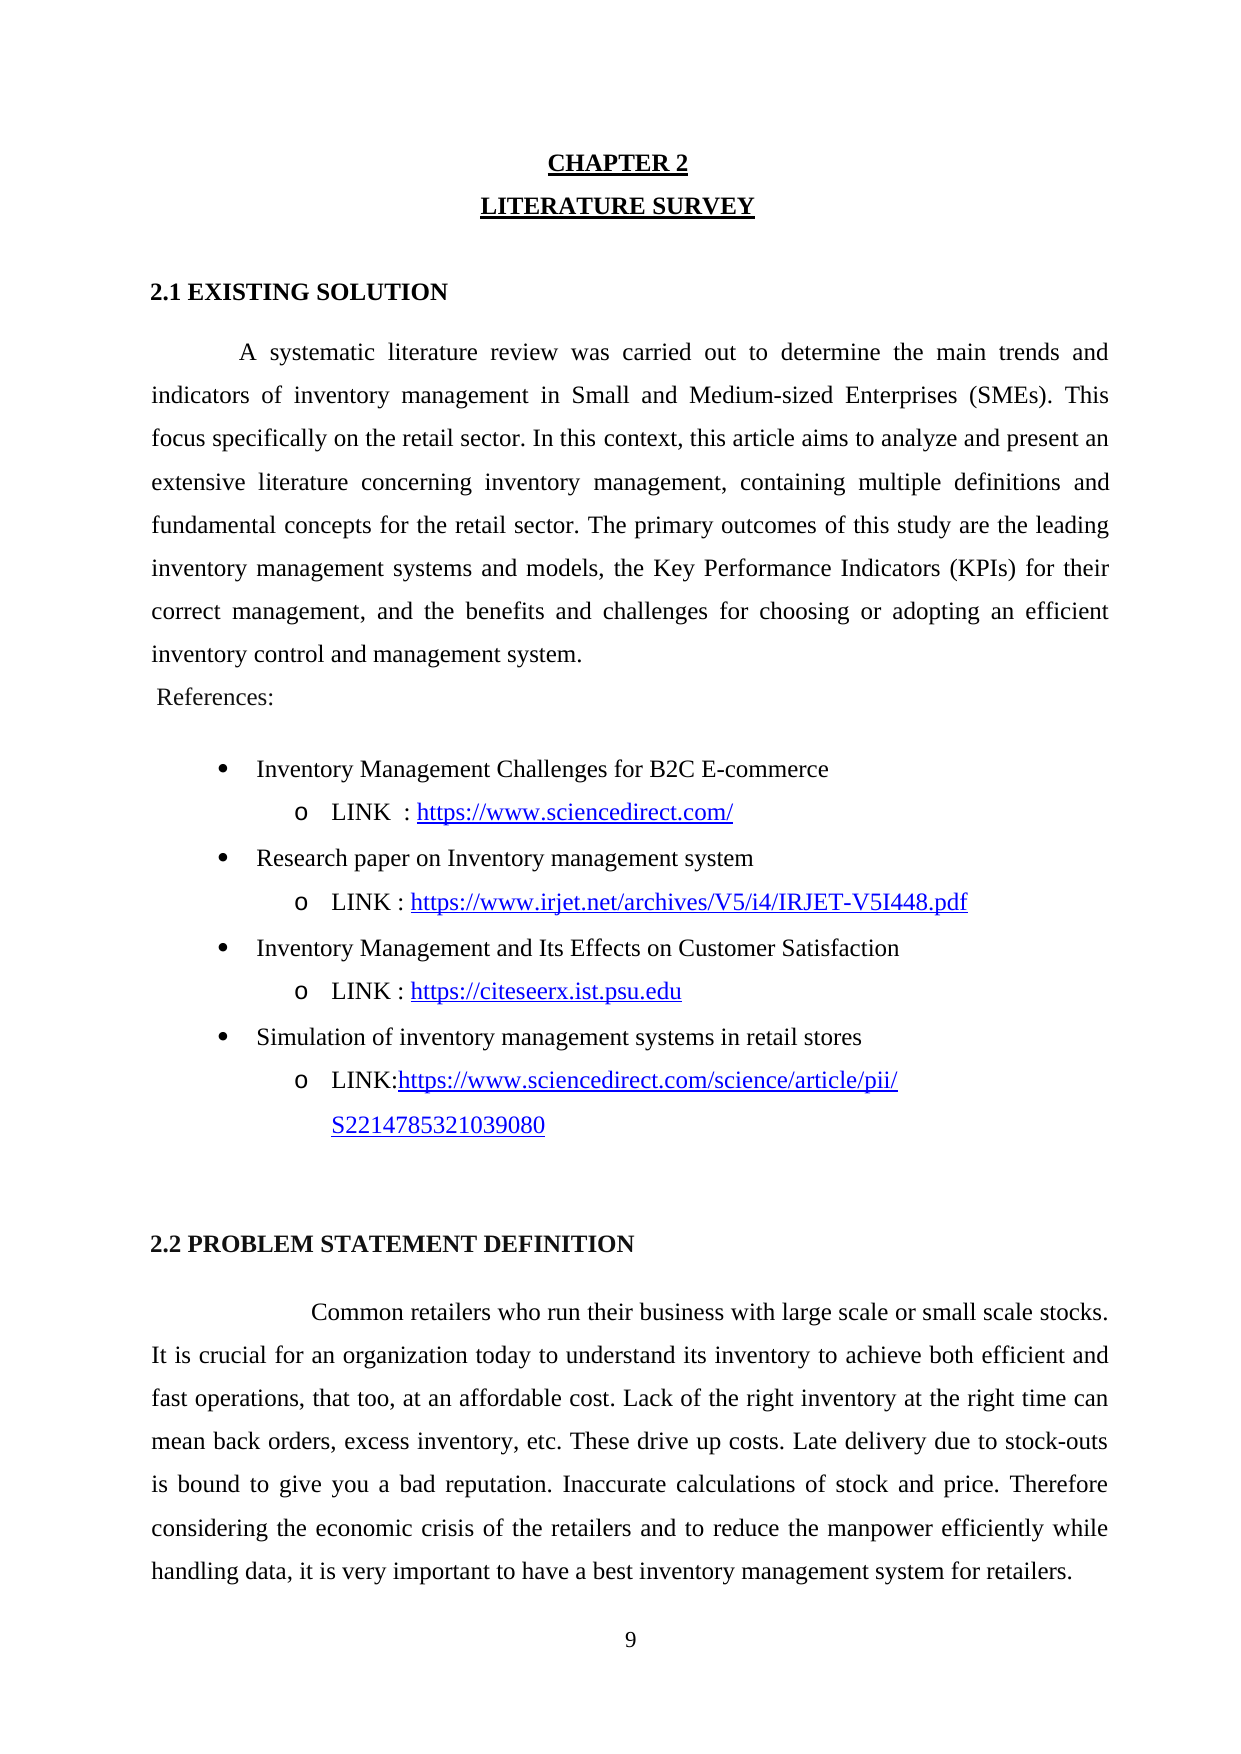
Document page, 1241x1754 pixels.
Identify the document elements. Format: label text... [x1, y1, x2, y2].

list Inventory Management Challenges for B2C E-commerce [219, 754, 1110, 783]
list Inventory Management and Its Effects on Customer Satisfaction [219, 933, 1110, 962]
text 2.2 PROBLEM STATEMENT DEFINITION [150, 1229, 1155, 1258]
text References: [150, 682, 1155, 711]
text 2.1 EXISTING SOLUTION [150, 277, 1155, 306]
list Simulation of inventory management systems in retail stores [219, 1022, 1110, 1051]
text A systematic literature review was carried out to determine the main trends and indicators of inventory management in Small and Medium-sized Enterprises (SMEs). This focus specifically on the retail sector. In this context, this article aims to analyze and present an extensive literature concerning inventory management, containing multiple definitions and fundamental concepts for the retail sector. The primary outcomes of this study are the leading inventory management systems and models, the Key Performance Indicators (KPIs) for their correct management, and the benefits and challenges for choosing or adopting an efficient inventory control and management system. [151, 337, 1110, 668]
subtitle CHAPTER 2 LITERATURE SURVEY [480, 148, 755, 216]
text Common retailers who run their business with large scale or small scale stocks. It is crucial for an organization today to understand its inventory to achieve both efficient and fast operations, that too, at an affordable cost. Lack of the right inventory at the right time can mean back orders, excess inventory, etc. These drive up costs. Late delivery due to stock-outs is bound to give you a bad reputation. Inaccurate calculations of stock and price. Therefore considering the economic crisis of the retailers and to reduce the manpower efficiently while handling data, it is very important to have a best inventory management system for retailers. [151, 1297, 1110, 1584]
list Research paper on Inventory management system [219, 843, 1110, 872]
list LINK : https://www.irjet.net/archives/V5/i4/IRJET-V5I448.pdf [294, 887, 1110, 917]
list LINK : https://citeseerx.ist.psu.edu [294, 976, 1110, 1007]
list LINK : https://www.sciencedirect.com/ [294, 797, 1110, 828]
list LINK:https://www.sciencedirect.com/science/article/pii/S2214785321039080 [294, 1065, 1110, 1139]
